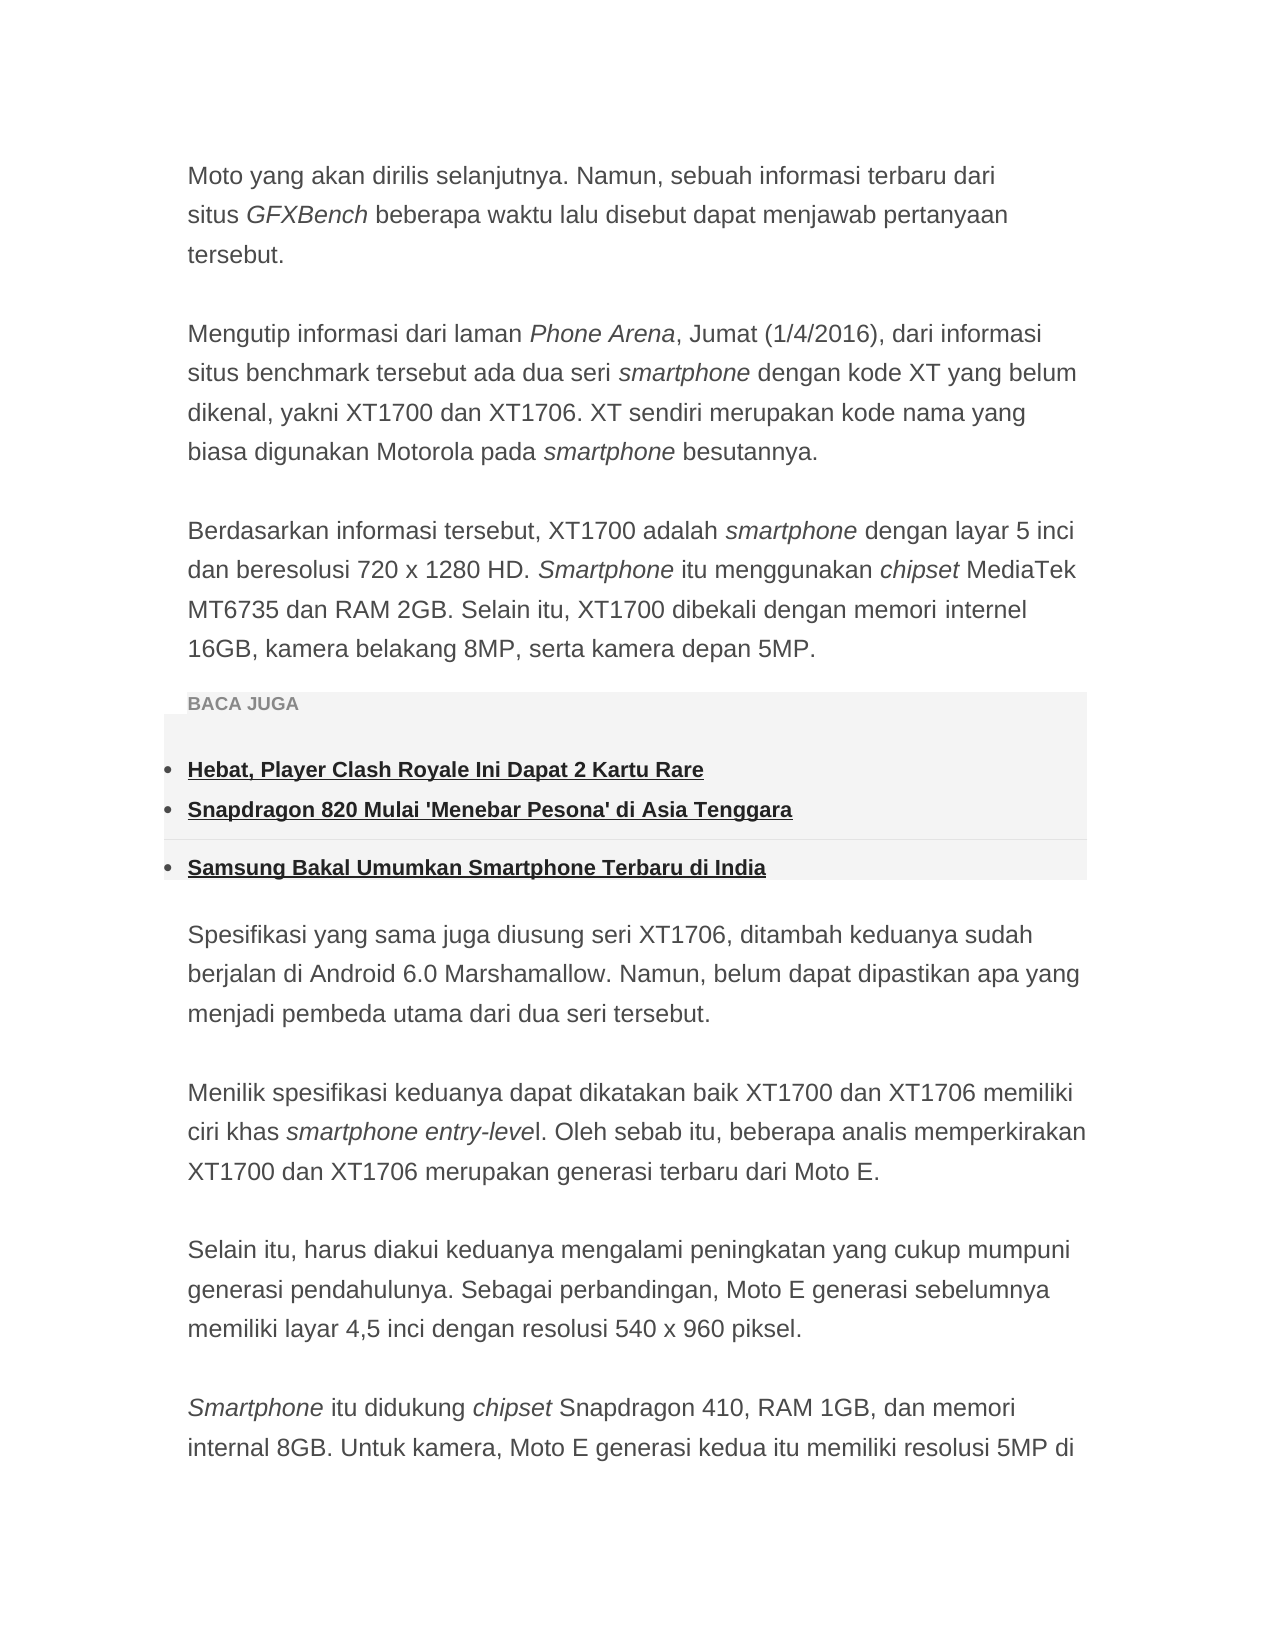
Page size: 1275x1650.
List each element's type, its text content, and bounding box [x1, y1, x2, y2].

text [187, 150, 1087, 663]
list Samsung Bakal Umumkan Smartphone Terbaru di India [164, 840, 1087, 880]
list Hebat, Player Clash Royale Ini Dapat 2 Kartu Rare [164, 743, 1087, 783]
text BACA JUGA [187, 692, 1087, 714]
list Snapdragon 820 Mulai 'Menebar Pesona' di Asia Tenggara [164, 783, 1087, 839]
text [187, 909, 1087, 1462]
